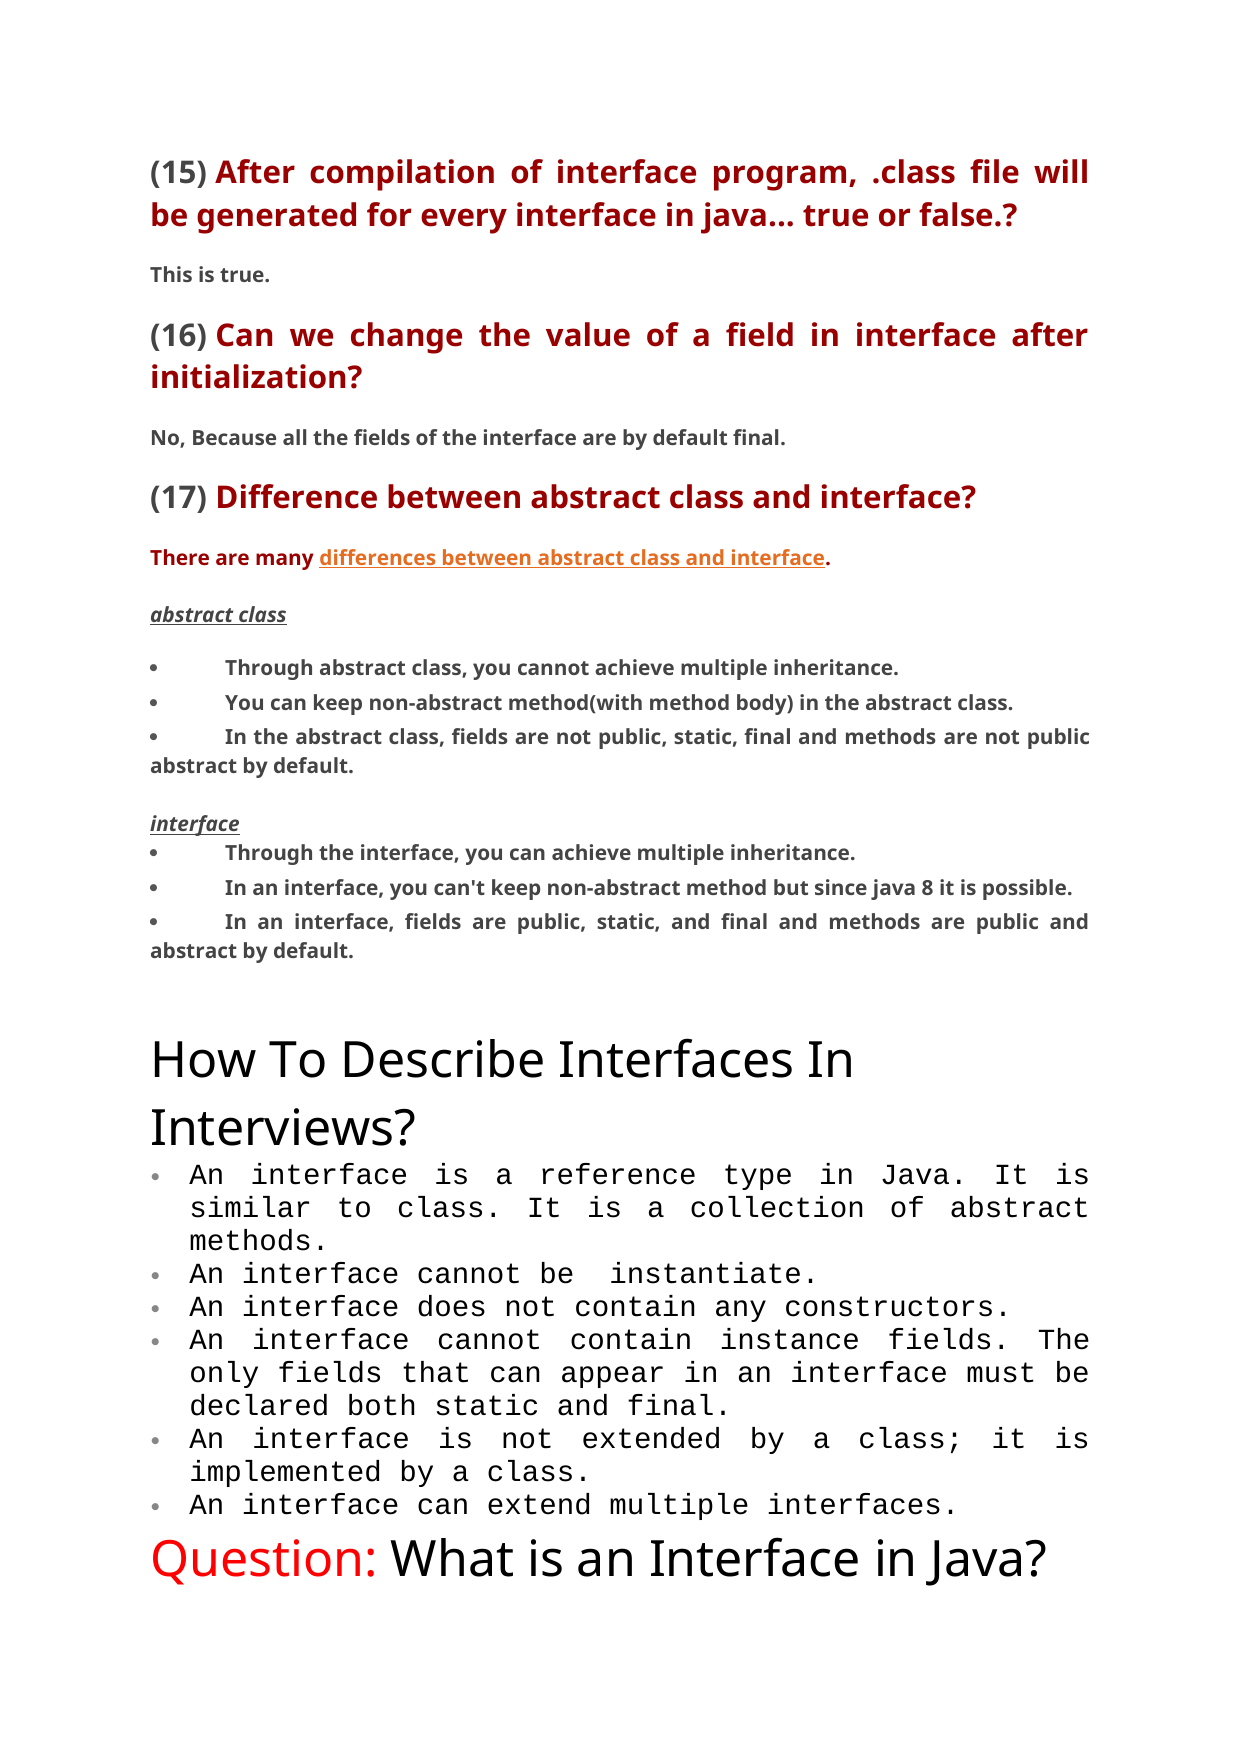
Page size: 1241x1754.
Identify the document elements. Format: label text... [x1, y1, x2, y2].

list An interface is a reference type in Java. It is similar to class. It is a collection of abstract methods. [152, 1160, 1090, 1259]
text Question: What is an Interface in Java? [150, 1523, 1090, 1592]
text (17) Difference between abstract class and interface? [150, 475, 1090, 518]
list An interface cannot contain instance fields. The only fields that can appear in an interface must be declared both static and final. [152, 1325, 1090, 1424]
list Through the interface, you can achieve multiple inheritance. [150, 838, 1090, 866]
list An interface is not extended by a class; it is implemented by a class. [152, 1424, 1090, 1490]
list In an interface, you can't keep non-abstract method but since java 8 it is possible. [150, 873, 1090, 901]
list An interface cannot be instantiate. [152, 1259, 1090, 1292]
list In an interface, fields are public, static, and final and methods are public and abstract by default. [150, 907, 1090, 964]
text There are many differences between abstract class and interface. [150, 543, 1090, 571]
text How To Describe Interfaces In Interviews? [150, 1024, 1090, 1160]
text abstract class [150, 571, 1090, 628]
list You can keep non-abstract method(with method body) in the abstract class. [150, 688, 1090, 716]
text (16) Can we change the value of a field in interface after initialization? [150, 313, 1090, 398]
text (15) After compilation of interface program, .class file will be generated for every interface in java... true or false.? [150, 150, 1090, 235]
list An interface can extend multiple interfaces. [152, 1490, 1090, 1523]
list Through abstract class, you cannot achieve multiple inheritance. [150, 653, 1090, 682]
list In the abstract class, fields are not public, static, final and methods are not public abstract by default. [150, 722, 1090, 779]
list An interface does not contain any constructors. [152, 1292, 1090, 1325]
text interface [150, 809, 1090, 838]
text No, Because all the fields of the interface are by default final. [150, 423, 1090, 451]
text This is true. [150, 260, 1090, 289]
